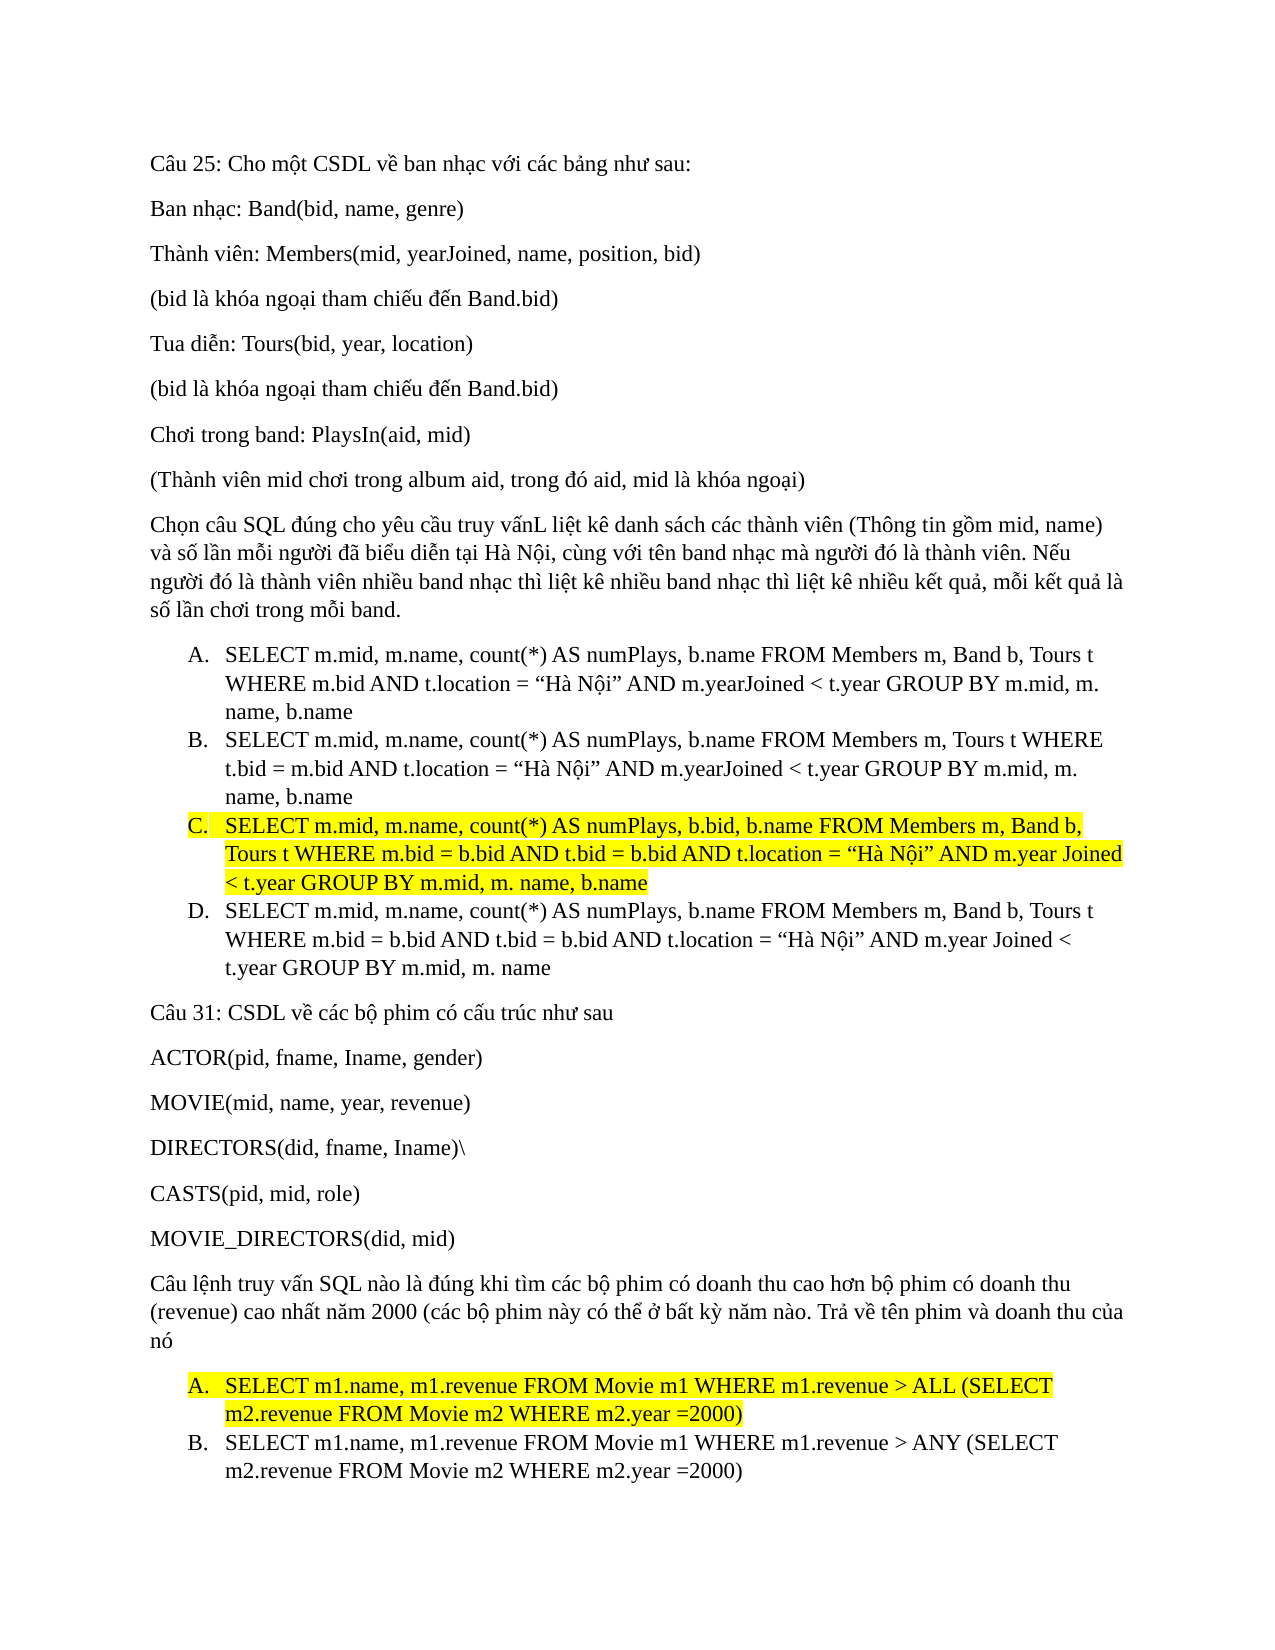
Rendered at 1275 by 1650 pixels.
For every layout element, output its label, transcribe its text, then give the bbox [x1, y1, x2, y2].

text Tua diễn: Tours(bid, year, location) [150, 330, 1125, 357]
text (Thành viên mid chơi trong album aid, trong đó aid, mid là khóa ngoại) [150, 466, 1125, 492]
text Câu 25: Cho một CSDL về ban nhạc với các bảng như sau: [150, 150, 1125, 176]
list SELECT m.mid, m.name, count(*) AS numPlays, b.name FROM Members m, Band b, Tours t WHERE m.bid AND t.location = “Hà Nội” AND m.yearJoined < t.year GROUP BY m.mid, m. name, b.name [187, 641, 1125, 724]
text (bid là khóa ngoại tham chiếu đến Band.bid) [150, 285, 1125, 312]
text (bid là khóa ngoại tham chiếu đến Band.bid) [150, 376, 1125, 402]
text Thành viên: Members(mid, yearJoined, name, position, bid) [150, 240, 1125, 267]
text Chơi trong band: PlaysIn(aid, mid) [150, 421, 1125, 447]
text CASTS(pid, mid, role) [150, 1179, 1125, 1206]
list SELECT m1.name, m1.revenue FROM Movie m1 WHERE m1.revenue > ALL (SELECT m2.revenue FROM Movie m2 WHERE m2.year =2000) [187, 1372, 1125, 1427]
text MOVIE(mid, name, year, revenue) [150, 1089, 1125, 1116]
list SELECT m.mid, m.name, count(*) AS numPlays, b.name FROM Members m, Tours t WHERE t.bid = m.bid AND t.location = “Hà Nội” AND m.yearJoined < t.year GROUP BY m.mid, m. name, b.name [187, 727, 1125, 810]
text Chọn câu SQL đúng cho yêu cầu truy vấnL liệt kê danh sách các thành viên (Thông tin gồm mid, name) và số lần mỗi người đã biểu diễn tại Hà Nội, cùng với tên band nhạc mà người đó là thành viên. Nếu người đó là thành viên nhiều band nhạc thì liệt kê nhiều band nhạc thì liệt kê nhiều kết quả, mỗi kết quả là số lần chơi trong mỗi band. [150, 511, 1125, 622]
list SELECT m1.name, m1.revenue FROM Movie m1 WHERE m1.revenue > ANY (SELECT m2.revenue FROM Movie m2 WHERE m2.year =2000) [187, 1429, 1125, 1483]
text ACTOR(pid, fname, Iname, gender) [150, 1044, 1125, 1071]
list SELECT m.mid, m.name, count(*) AS numPlays, b.name FROM Members m, Band b, Tours t WHERE m.bid = b.bid AND t.bid = b.bid AND t.location = “Hà Nội” AND m.year Joined < t.year GROUP BY m.mid, m. name [187, 897, 1125, 980]
text Ban nhạc: Band(bid, name, genre) [150, 195, 1125, 221]
text Câu lệnh truy vấn SQL nào là đúng khi tìm các bộ phim có doanh thu cao hơn bộ phim có doanh thu (revenue) cao nhất năm 2000 (các bộ phim này có thể ở bất kỳ năm nào. Trả về tên phim và doanh thu của nó [150, 1270, 1125, 1353]
text Câu 31: CSDL về các bộ phim có cấu trúc như sau [150, 999, 1125, 1026]
text DIRECTORS(did, fname, Iname)\ [150, 1134, 1125, 1161]
list SELECT m.mid, m.name, count(*) AS numPlays, b.bid, b.name FROM Members m, Band b, Tours t WHERE m.bid = b.bid AND t.bid = b.bid AND t.location = “Hà Nội” AND m.year Joined < t.year GROUP BY m.mid, m. name, b.name [187, 812, 1125, 895]
text MOVIE_DIRECTORS(did, mid) [150, 1225, 1125, 1251]
